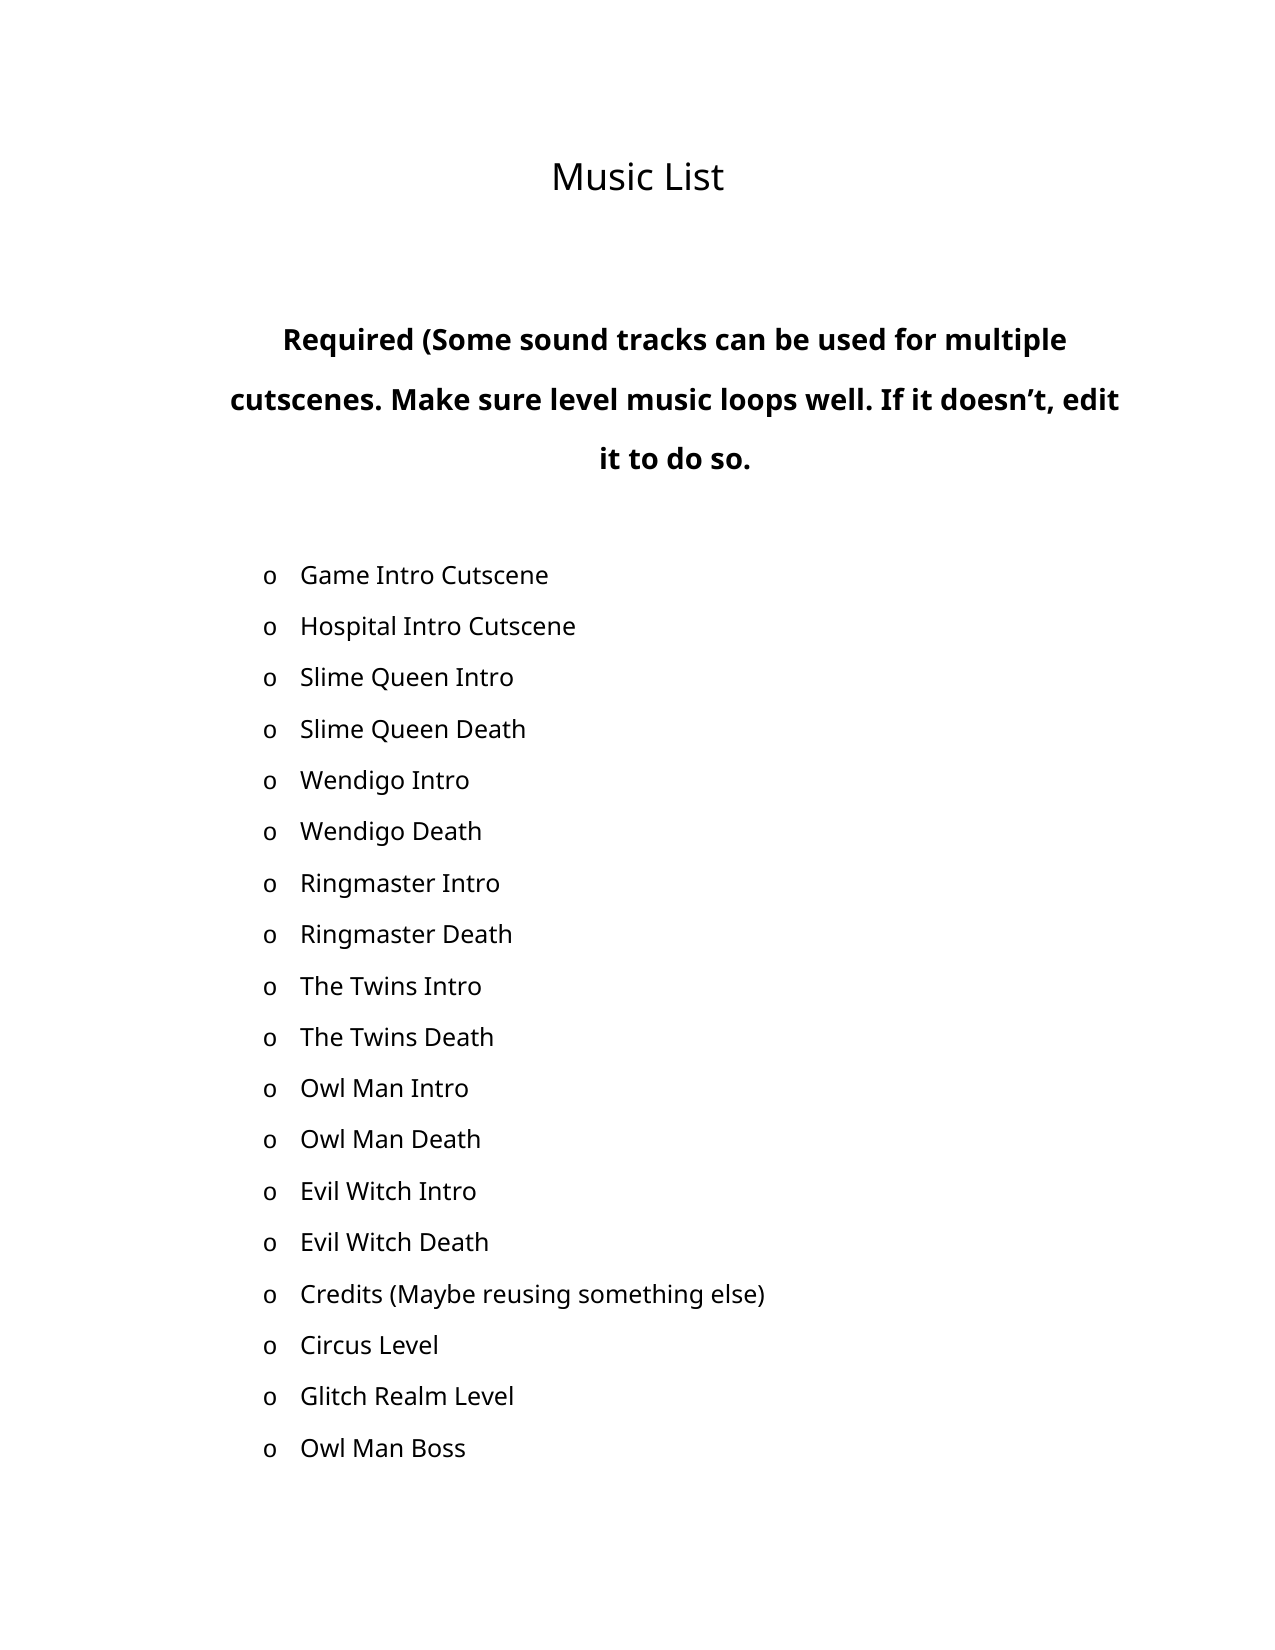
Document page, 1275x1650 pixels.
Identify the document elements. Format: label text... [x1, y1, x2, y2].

list Hospital Intro Cutscene [262, 609, 1125, 643]
list Owl Man Intro [262, 1071, 1125, 1105]
list The Twins Intro [262, 968, 1125, 1002]
list Ringmaster Death [262, 917, 1125, 951]
list Wendigo Intro [262, 763, 1125, 797]
list Circus Level [262, 1328, 1125, 1362]
list Ringmaster Intro [262, 865, 1125, 900]
list The Twins Death [262, 1019, 1125, 1054]
list Owl Man Boss [262, 1430, 1125, 1464]
list Evil Witch Death [262, 1225, 1125, 1259]
list Slime Queen Intro [262, 660, 1125, 694]
list Owl Man Death [262, 1122, 1125, 1156]
list Wendigo Death [262, 814, 1125, 848]
list Game Intro Cutscene [262, 557, 1125, 592]
list Evil Witch Intro [262, 1173, 1125, 1208]
list Slime Queen Death [262, 711, 1125, 746]
list Credits (Maybe reusing something else) [262, 1276, 1125, 1311]
text Music List [150, 150, 1125, 201]
list Required (Some sound tracks can be used for multiple cutscenes. Make sure level music loops well. If it doesn’t, edit it to do so. [225, 319, 1125, 478]
list Glitch Realm Level [262, 1379, 1125, 1413]
